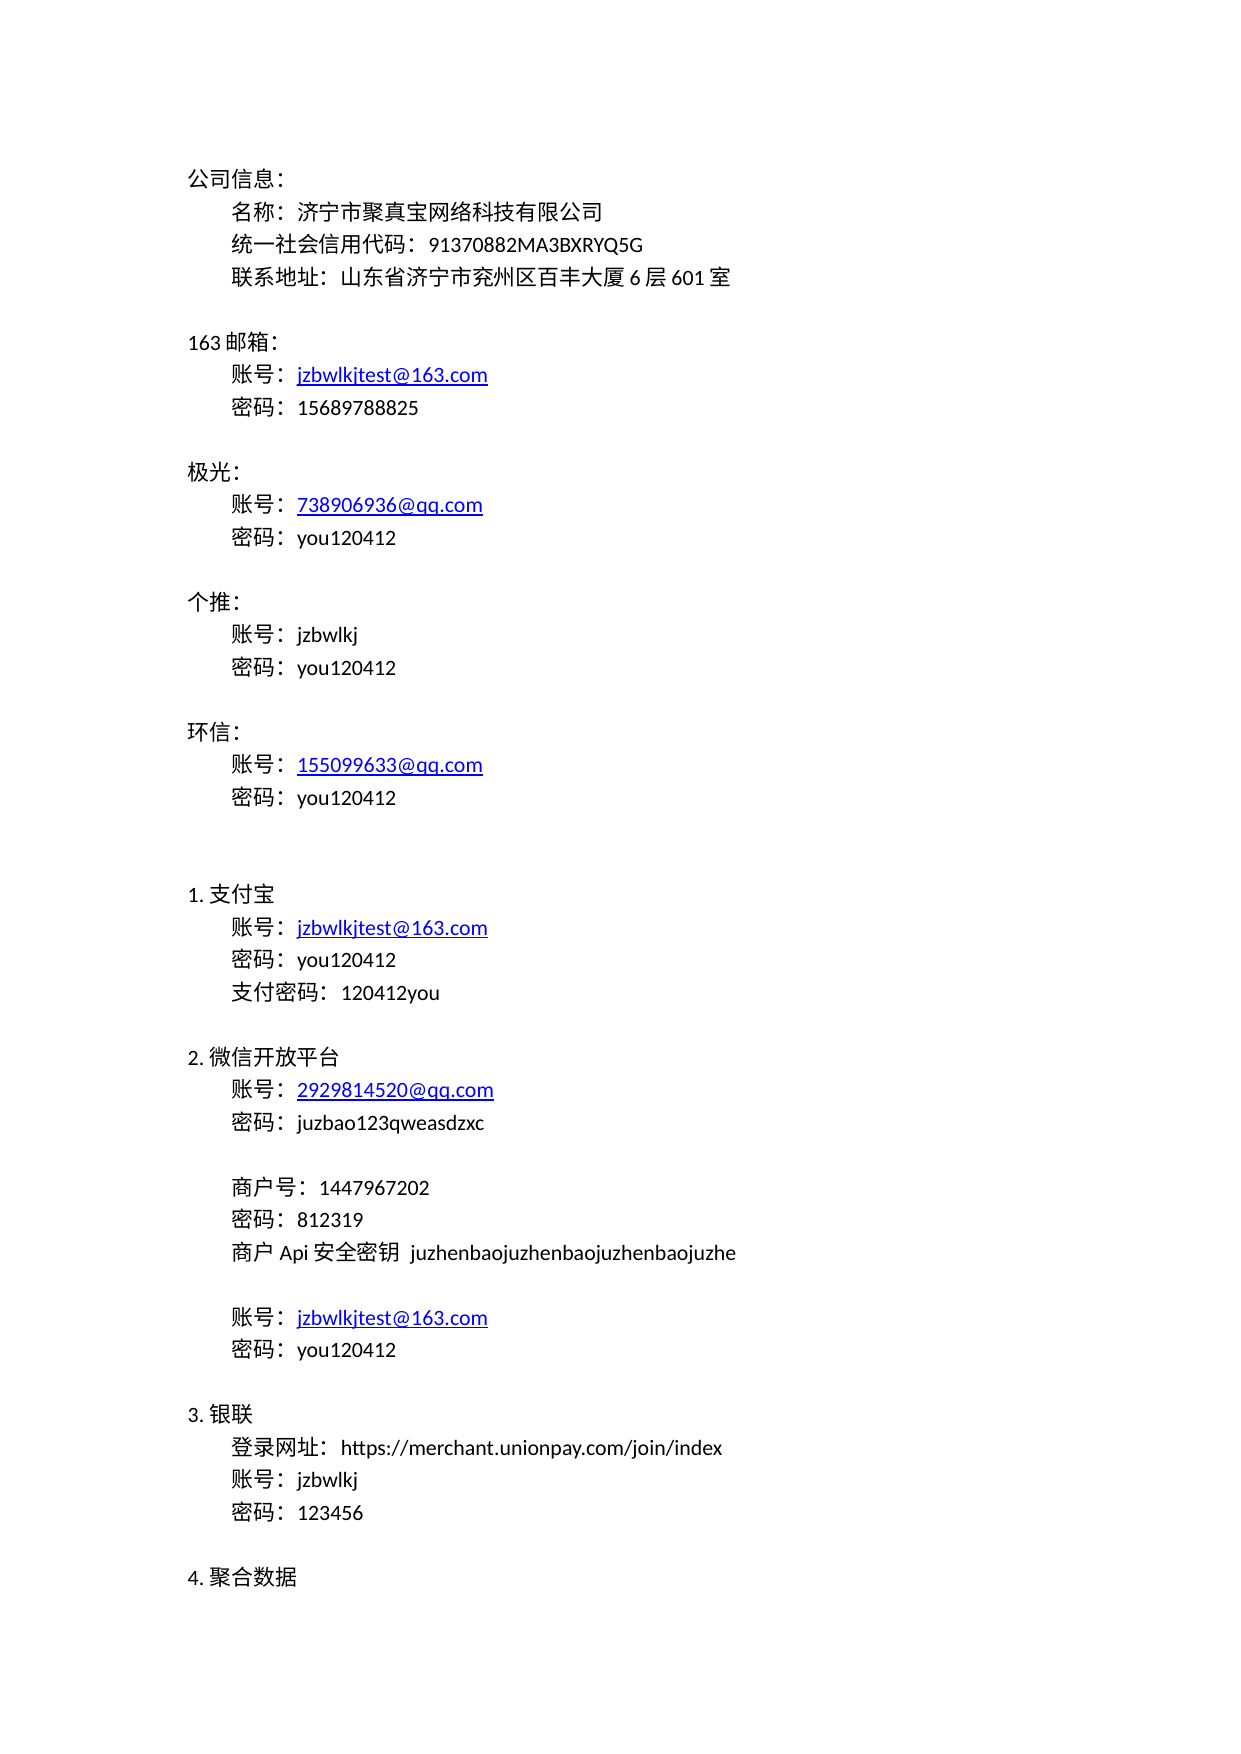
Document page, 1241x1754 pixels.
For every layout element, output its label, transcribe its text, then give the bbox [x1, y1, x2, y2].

text 1. 支付宝 [187, 877, 1053, 909]
text 账号：jzbwlkj [187, 617, 1053, 649]
text 联系地址：山东省济宁市兖州区百丰大厦6层601室 [187, 259, 1053, 292]
text 登录网址：https://merchant.unionpay.com/join/index [187, 1429, 1053, 1462]
text 密码：you120412 [187, 519, 1053, 552]
text 账号：jzbwlkjtest@163.com [187, 909, 1053, 942]
text 2. 微信开放平台 [187, 1039, 1053, 1072]
text 账号：jzbwlkjtest@163.com [187, 357, 1053, 389]
text 密码：juzbao123qweasdzxc [187, 1104, 1053, 1137]
text 个推： [187, 584, 1053, 617]
text 密码：you120412 [187, 942, 1053, 974]
text 支付密码：120412you [187, 974, 1053, 1007]
text 账号：738906936@qq.com [187, 487, 1053, 519]
text 极光： [187, 454, 1053, 487]
text 账号：jzbwlkj [187, 1462, 1053, 1494]
text 密码：812319 [187, 1202, 1053, 1234]
text 商户号：1447967202 [187, 1169, 1053, 1202]
text 密码：15689788825 [187, 389, 1053, 422]
text 环信： [187, 714, 1053, 747]
text 163邮箱： [187, 324, 1053, 357]
text 密码：123456 [187, 1494, 1053, 1527]
text 密码：you120412 [187, 649, 1053, 682]
text 密码：you120412 [187, 1332, 1053, 1364]
text 账号：2929814520@qq.com [187, 1072, 1053, 1104]
text 密码：you120412 [187, 779, 1053, 812]
text 商户Api安全密钥 juzhenbaojuzhenbaojuzhenbaojuzhe [187, 1234, 1053, 1267]
text 公司信息： [187, 162, 1053, 194]
text 4. 聚合数据 [187, 1559, 1053, 1592]
text 名称：济宁市聚真宝网络科技有限公司 [187, 194, 1053, 227]
text 账号：jzbwlkjtest@163.com [187, 1299, 1053, 1332]
text 账号：155099633@qq.com [187, 747, 1053, 779]
text 3. 银联 [187, 1397, 1053, 1429]
text 统一社会信用代码：91370882MA3BXRYQ5G [187, 227, 1053, 259]
